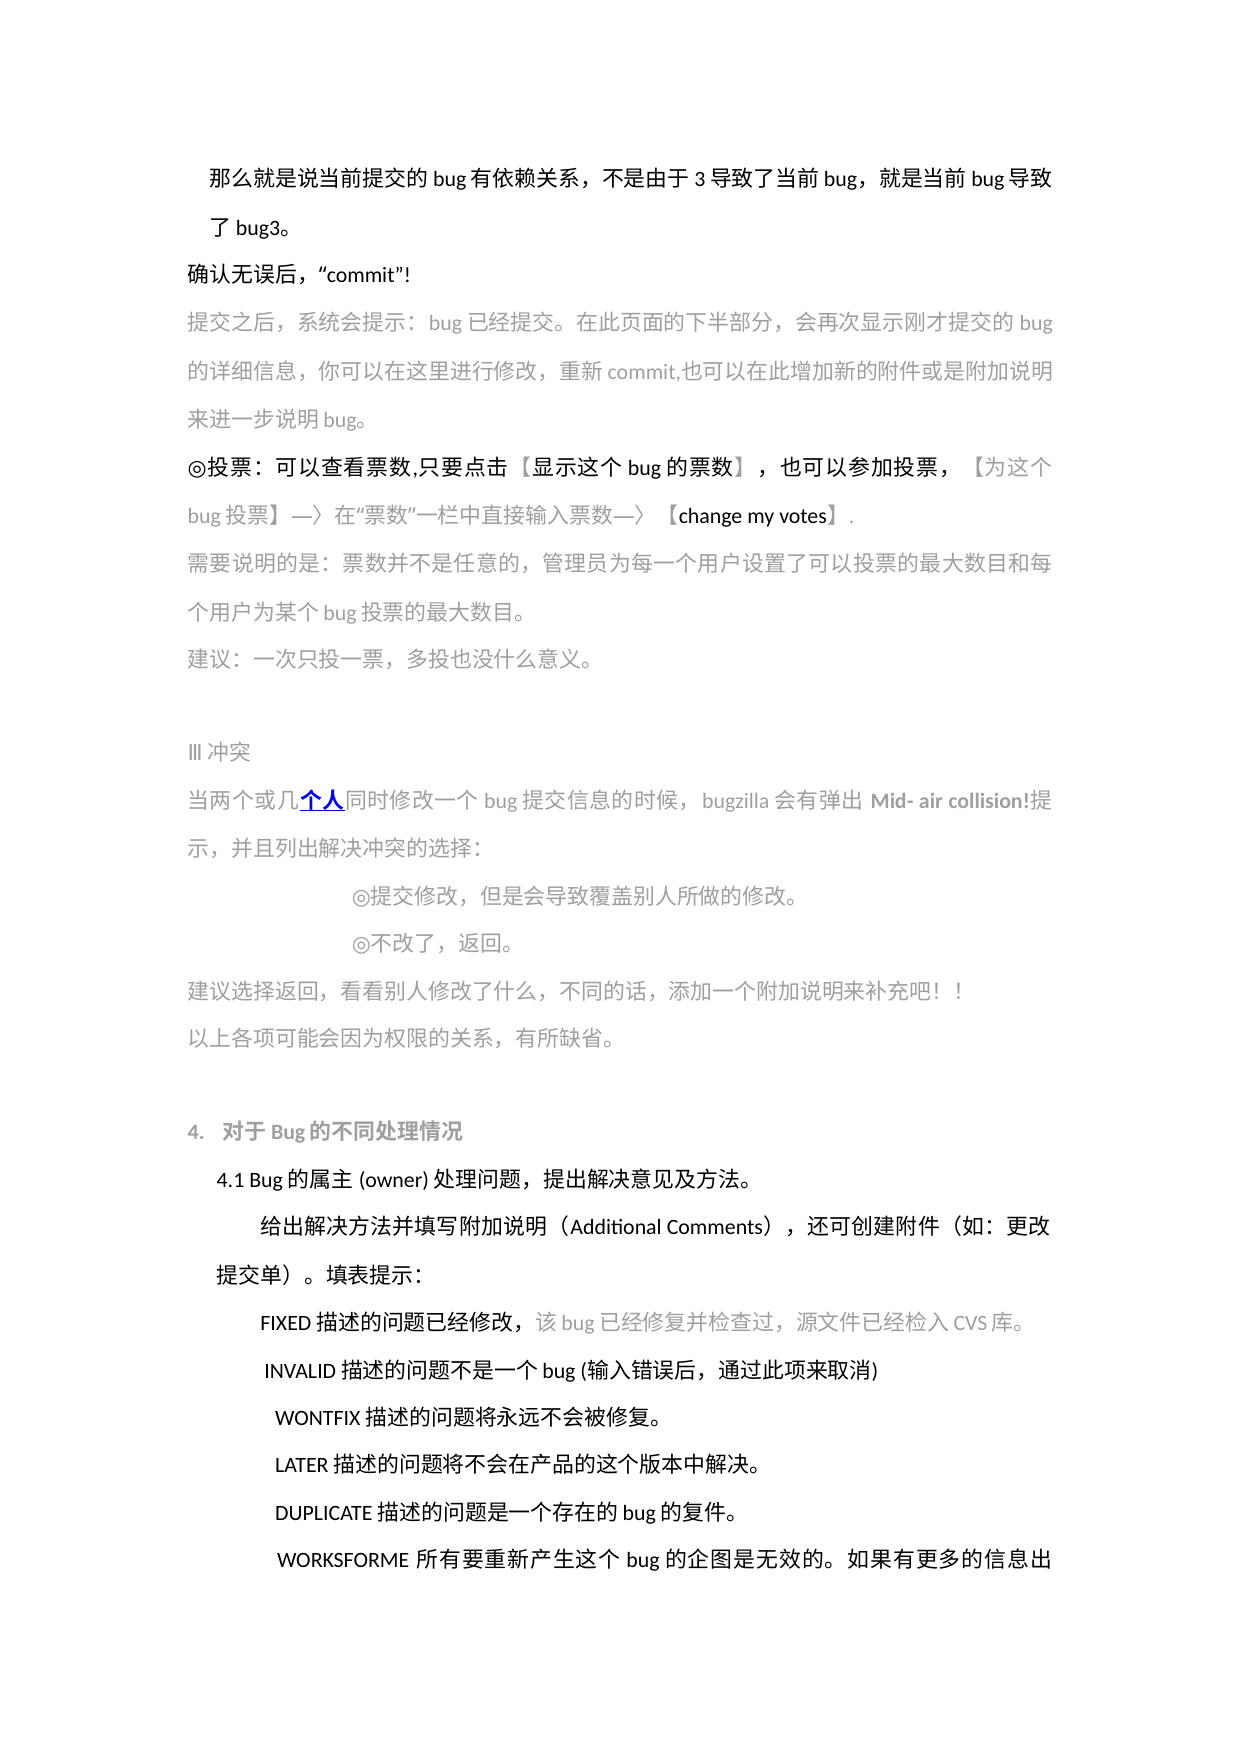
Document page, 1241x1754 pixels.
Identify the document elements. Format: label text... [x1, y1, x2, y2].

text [187, 162, 1053, 243]
text Ⅲ 冲突 [187, 736, 1053, 768]
text INVALID 描述的问题不是一个bug (输入错误后，通过此项来取消) [187, 1353, 1053, 1386]
text 4.1 Bug的属主 (owner) 处理问题，提出解决意见及方法。 [216, 1162, 1051, 1195]
text 确认无误后，“commit”! [187, 258, 1053, 291]
text LATER 描述的问题将不会在产品的这个版本中解决。 [187, 1448, 1053, 1481]
text 建议：一次只投一票，多投也没什么意义。 [187, 643, 1053, 675]
text 建议选择返回，看看别人修改了什么，不同的话，添加一个附加说明来补充吧！！ [187, 974, 1053, 1007]
text ◎提交修改，但是会导致覆盖别人所做的修改。 [187, 879, 1053, 912]
text 以上各项可能会因为权限的关系，有所缺省。 [187, 1022, 1053, 1054]
text 提交之后，系统会提示：bug 已经提交。在此页面的下半部分，会再次显示刚才提交的bug的详细信息，你可以在这里进行修改，重新commit,也可以在此增加新的附件或是附加说明来进一步说明bug。 [187, 306, 1053, 436]
text ◎不改了，返回。 [187, 927, 1053, 959]
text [187, 1543, 1053, 1575]
text 4. 对于Bug的不同处理情况 [187, 1115, 1053, 1147]
text DUPLICATE 描述的问题是一个存在的bug的复件。 [187, 1495, 1053, 1528]
text WONTFIX 描述的问题将永远不会被修复。 [187, 1401, 1053, 1433]
text 需要说明的是：票数并不是任意的，管理员为每一个用户设置了可以投票的最大数目和每个用户为某个bug投票的最大数目。 [187, 547, 1053, 628]
text 当两个或几个人同时修改一个bug提交信息的时候，bugzilla会有弹出 Mid- air collision!提示，并且列出解决冲突的选择： [187, 783, 1053, 864]
text 给出解决方法并填写附加说明（Additional Comments），还可创建附件（如：更改提交单）。填表提示： [216, 1210, 1051, 1291]
text FIXED 描述的问题已经修改，该bug已经修复并检查过，源文件已经检入CVS库。 [216, 1306, 1051, 1338]
text ◎投票：可以查看票数,只要点击【显示这个bug的票数】，也可以参加投票，【为这个bug投票】—〉在“票数”一栏中直接输入票数—〉【change my votes】. [187, 450, 1053, 532]
